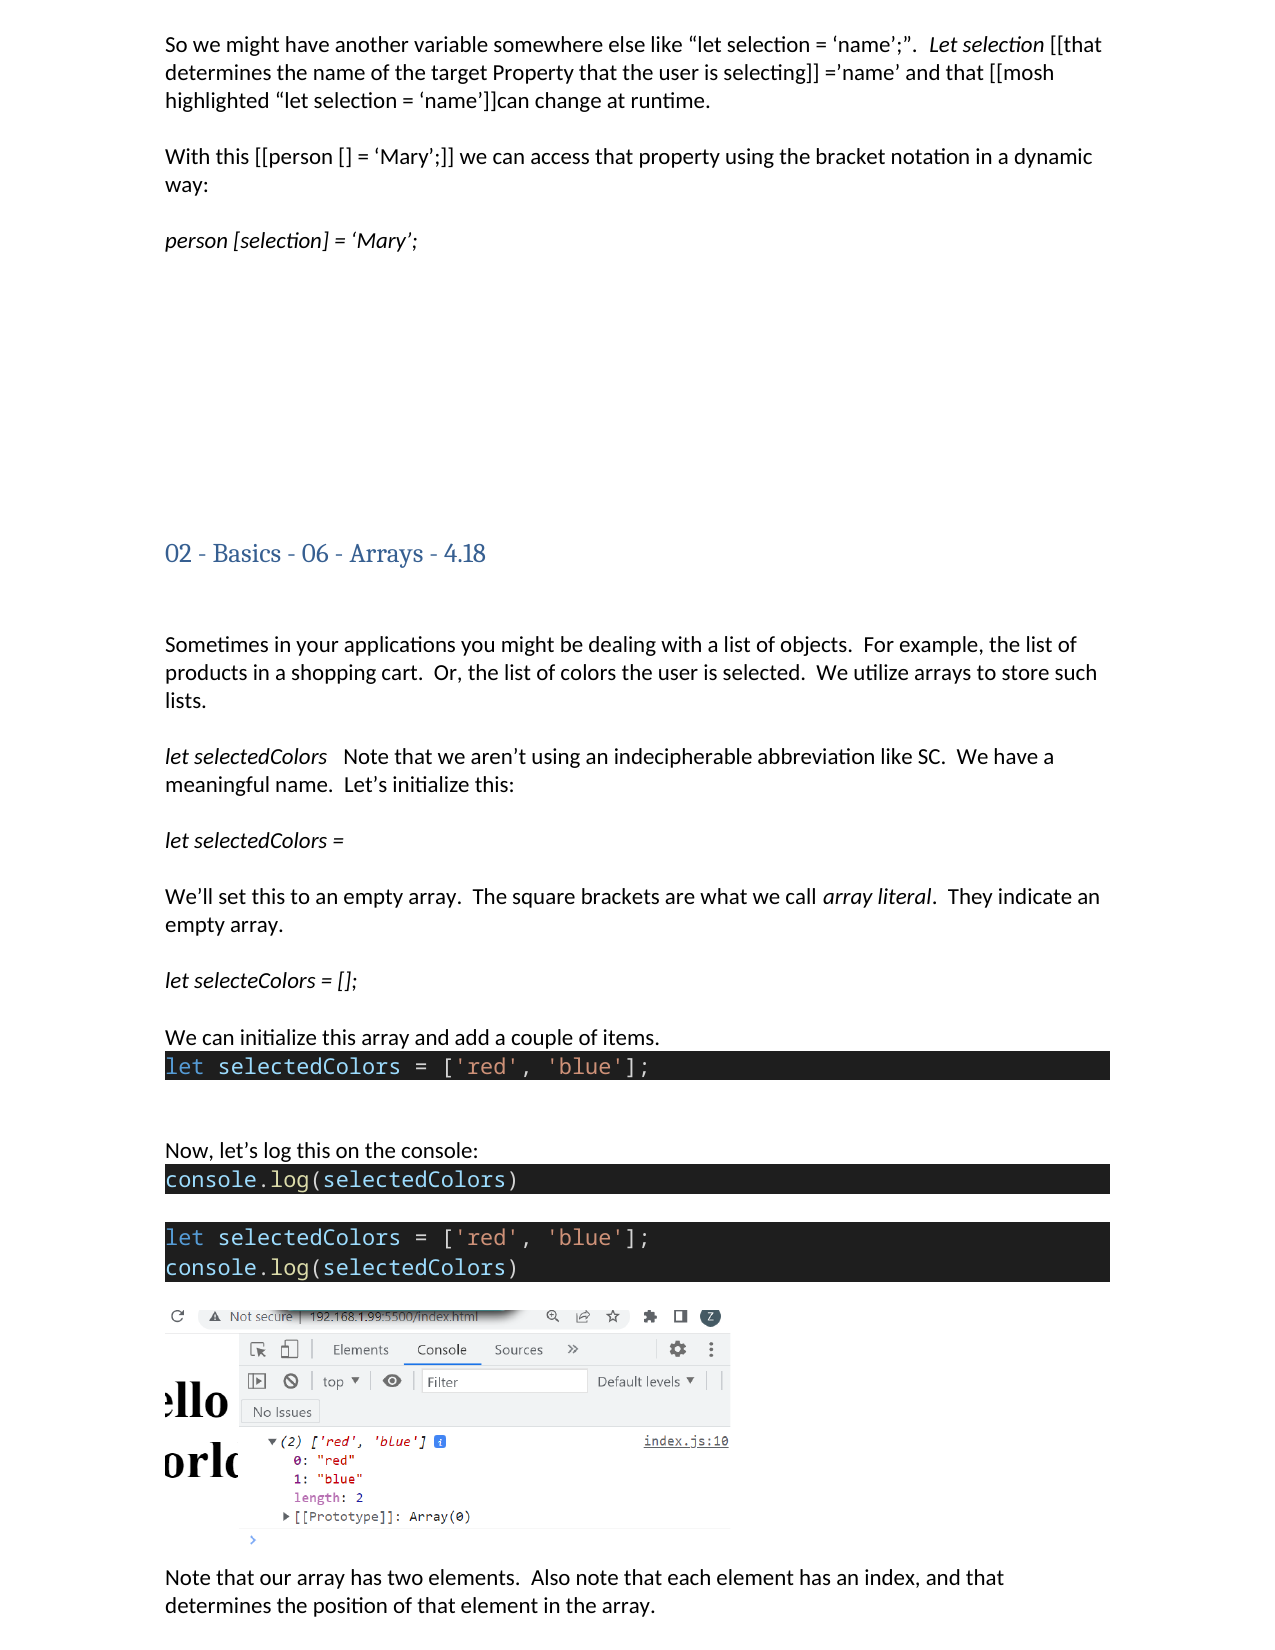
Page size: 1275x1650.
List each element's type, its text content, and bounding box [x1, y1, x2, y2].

text Note that our array has two elements. Also note that each element has an index, and that determines the position of that element in the array. [165, 1563, 1110, 1619]
subtitle 02 - Basics - 06 - Arrays - 4.18 [165, 538, 1110, 570]
text let selecteColors = []; [165, 967, 1110, 994]
text console.log(selectedColors) [165, 1252, 1110, 1282]
text let selectedColors = ['red', 'blue']; [165, 1222, 1110, 1252]
text With this [[person [] = ‘Mary’;]] we can access that property using the bracket notation in a dynamic way: [165, 142, 1110, 198]
text So we might have another variable somewhere else like “let selection = ‘name’;”. Let selection [[that determines the name of the target Property that the user is selecting]] =’name’ and that [[mosh highlighted “let selection = ‘name’]]can change at runtime. [165, 30, 1110, 114]
text We’ll set this to an empty array. The square brackets are what we call array literal. They indicate an empty array. [165, 882, 1110, 938]
picture [165, 1310, 731, 1563]
text We can initialize this array and add a couple of items. [165, 1023, 1110, 1051]
text Sometimes in your applications you might be dealing with a list of objects. For example, the list of products in a shopping cart. Or, the list of colors the user is selected. We utilize arrays to store such lists. [165, 630, 1110, 714]
text person [selection] = ‘Mary’; [165, 226, 1110, 254]
text let selectedColors Note that we aren’t using an indecipherable abbreviation like SC. We have a meaningful name. Let’s initialize this: [165, 742, 1110, 798]
text Now, let’s log this on the console: [165, 1136, 1110, 1164]
text let selectedColors = [165, 826, 1110, 854]
text console.log(selectedColors) [165, 1164, 1110, 1194]
text let selectedColors = ['red', 'blue']; [165, 1051, 1110, 1080]
